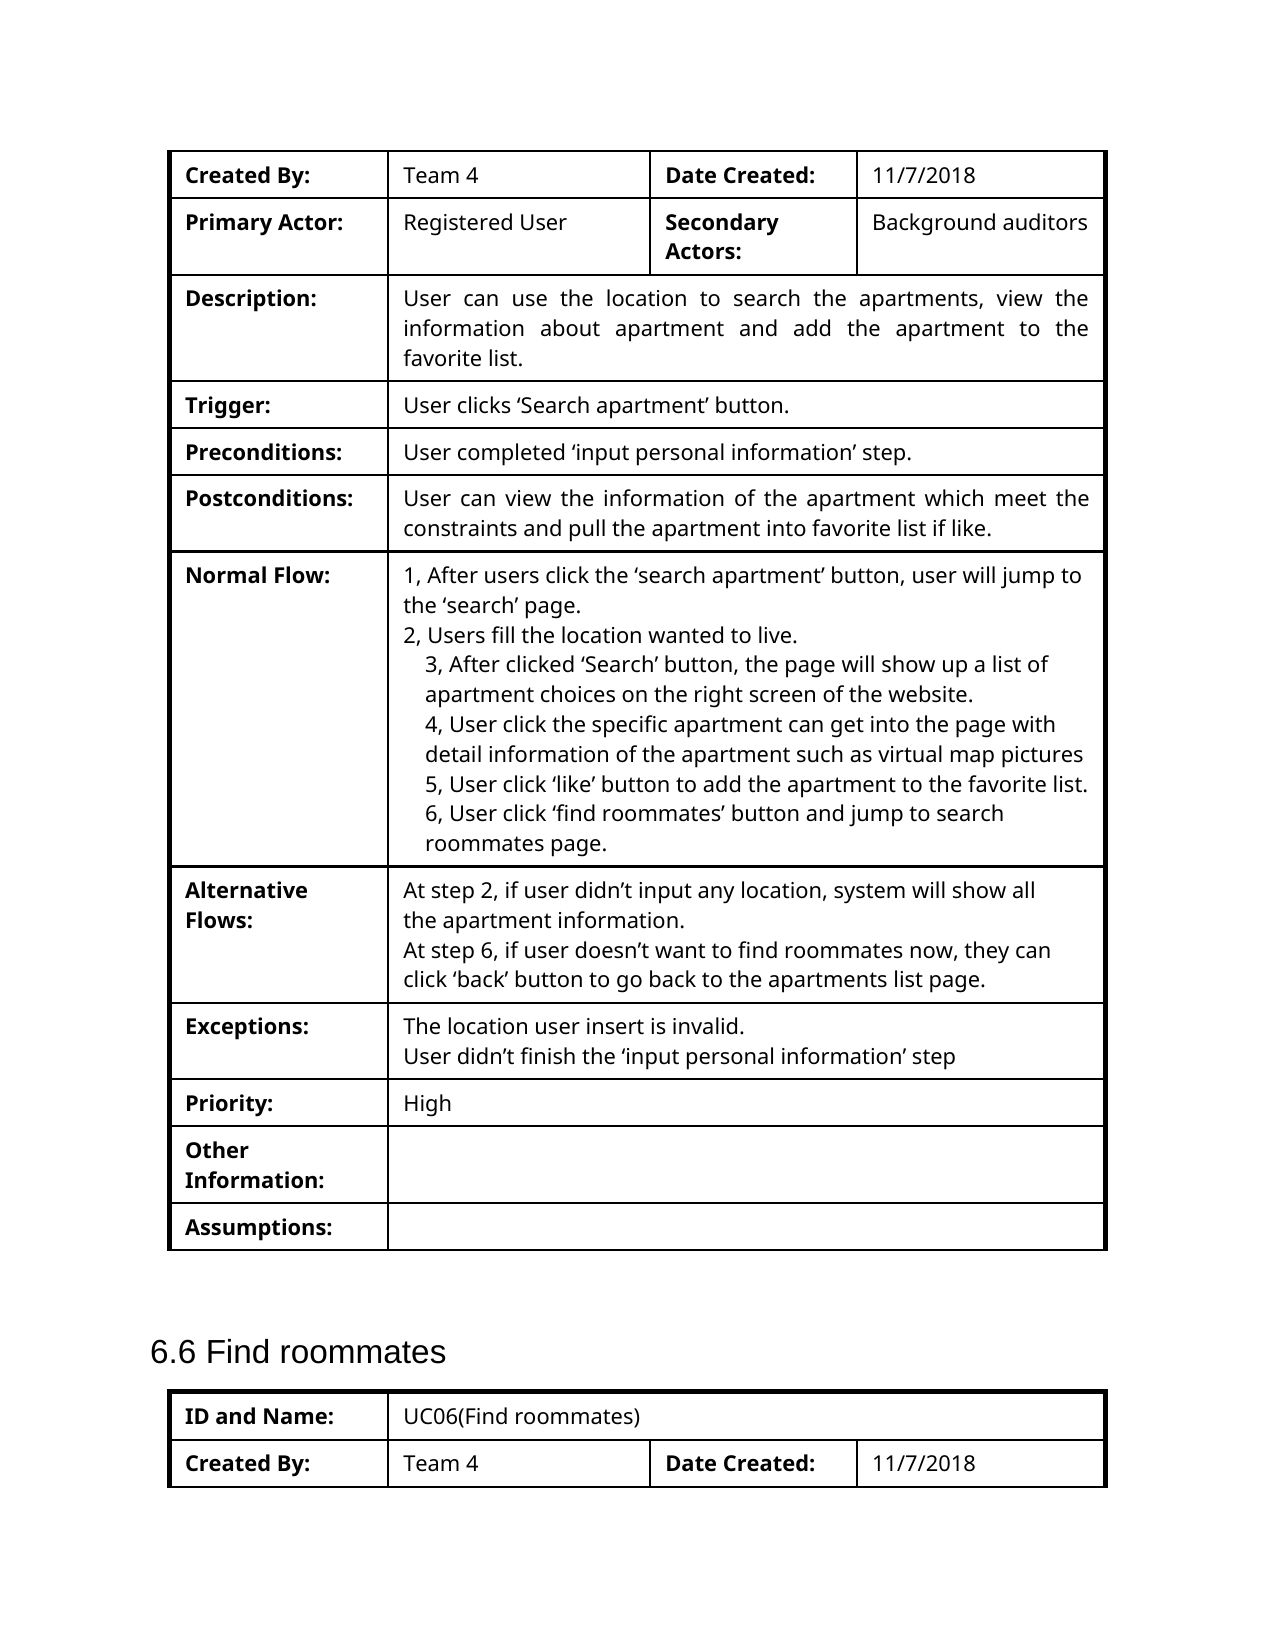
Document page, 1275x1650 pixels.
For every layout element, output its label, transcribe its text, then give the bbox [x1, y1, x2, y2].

table_cell 1, After users click the ‘search apartment’ button, user will jump to the ‘search’ page. 2, Users fill the location wanted to live. 3, After clicked ‘Search’ button, the page will show up a list of apartment choices on the right screen of the website. 4, User click the specific apartment can get into the page with detail information of the apartment such as virtual map pictures 5, User click ‘like’ button to add the apartment to the favorite list. 6, User click ‘find roommates’ button and jump to search roommates page. [389, 553, 1103, 865]
table_cell Background auditors [858, 199, 1103, 273]
table_cell Date Created: [651, 1441, 856, 1486]
table_cell Team 4 [389, 1441, 649, 1486]
table_cell At step 2, if user didn’t input any location, system will show all the apartment information. At step 6, if user doesn’t want to find roommates now, they can click ‘back’ button to go back to the apartments list page. [389, 868, 1103, 1002]
table_cell Preconditions: [172, 429, 387, 474]
table_cell Exceptions: [172, 1004, 387, 1078]
table_cell User completed ‘input personal information’ step. [389, 429, 1103, 474]
table_cell Created By: [172, 152, 387, 197]
table_cell User can view the information of the apartment which meet the constraints and pull the apartment into favorite list if like. [389, 476, 1103, 550]
table_cell Secondary Actors: [651, 199, 856, 273]
table_cell 11/7/2018 [858, 1441, 1103, 1486]
table_header UC06(Find roommates) [389, 1394, 1103, 1439]
table_cell Created By: [172, 1441, 387, 1486]
table_cell The location user insert is invalid. User didn’t finish the ‘input personal information’ step [389, 1004, 1103, 1078]
table_cell Date Created: [651, 152, 856, 197]
table_cell [389, 1204, 1103, 1249]
table_cell Assumptions: [172, 1204, 387, 1249]
table_cell Normal Flow: [172, 553, 387, 865]
table_cell [389, 1127, 1103, 1202]
table_cell Priority: [172, 1080, 387, 1125]
table_cell User clicks ‘Search apartment’ button. [389, 382, 1103, 427]
table_cell Other Information: [172, 1127, 387, 1202]
table_cell Postconditions: [172, 476, 387, 550]
table_cell Trigger: [172, 382, 387, 427]
table_header ID and Name: [172, 1394, 387, 1439]
table_cell High [389, 1080, 1103, 1125]
table_cell User can use the location to search the apartments, view the information about apartment and add the apartment to the favorite list. [389, 276, 1103, 380]
table_cell Primary Actor: [172, 199, 387, 273]
table_cell Description: [172, 276, 387, 380]
text 6.6 Find roommates [150, 1288, 1125, 1371]
table_cell Registered User [389, 199, 649, 273]
table_cell Team 4 [389, 152, 649, 197]
table_cell Alternative Flows: [172, 868, 387, 1002]
table_cell 11/7/2018 [858, 152, 1103, 197]
